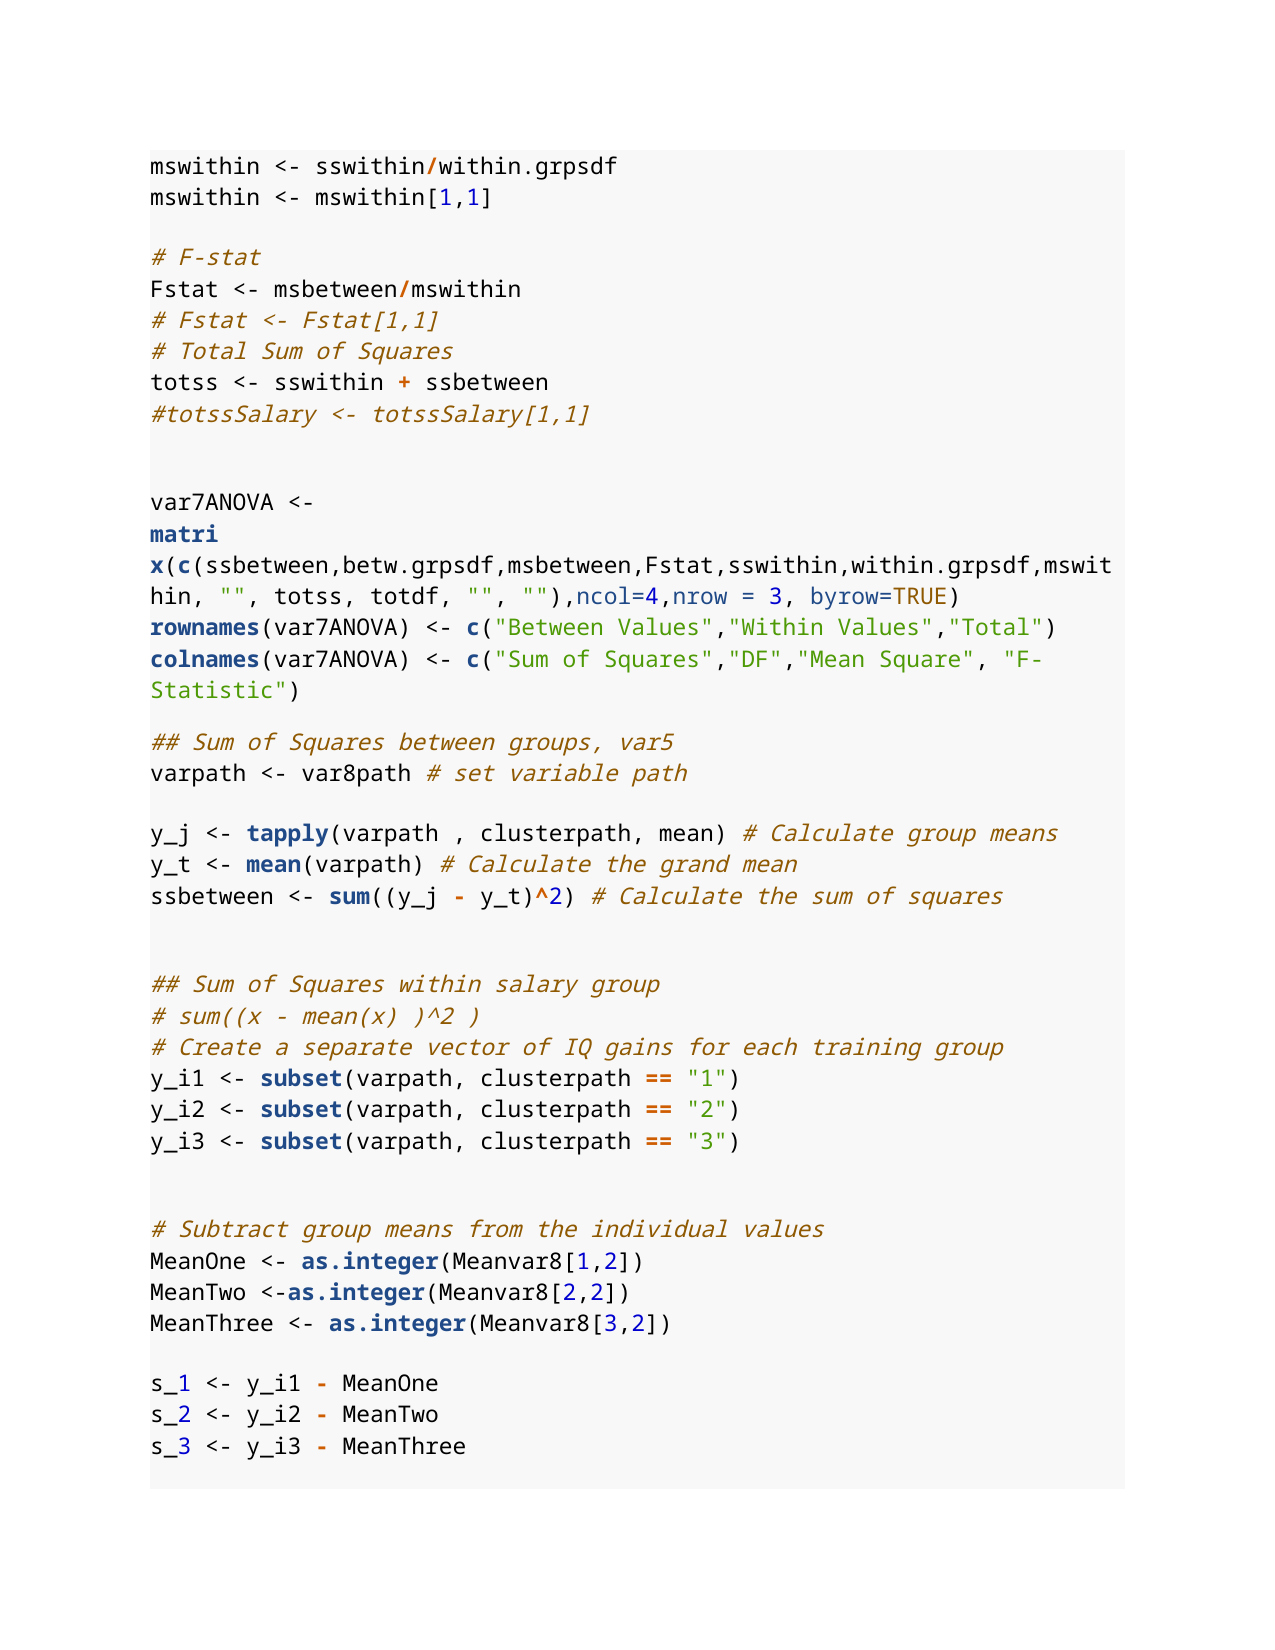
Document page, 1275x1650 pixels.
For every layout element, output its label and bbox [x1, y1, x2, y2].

text [150, 726, 1125, 1489]
text [150, 150, 1125, 705]
